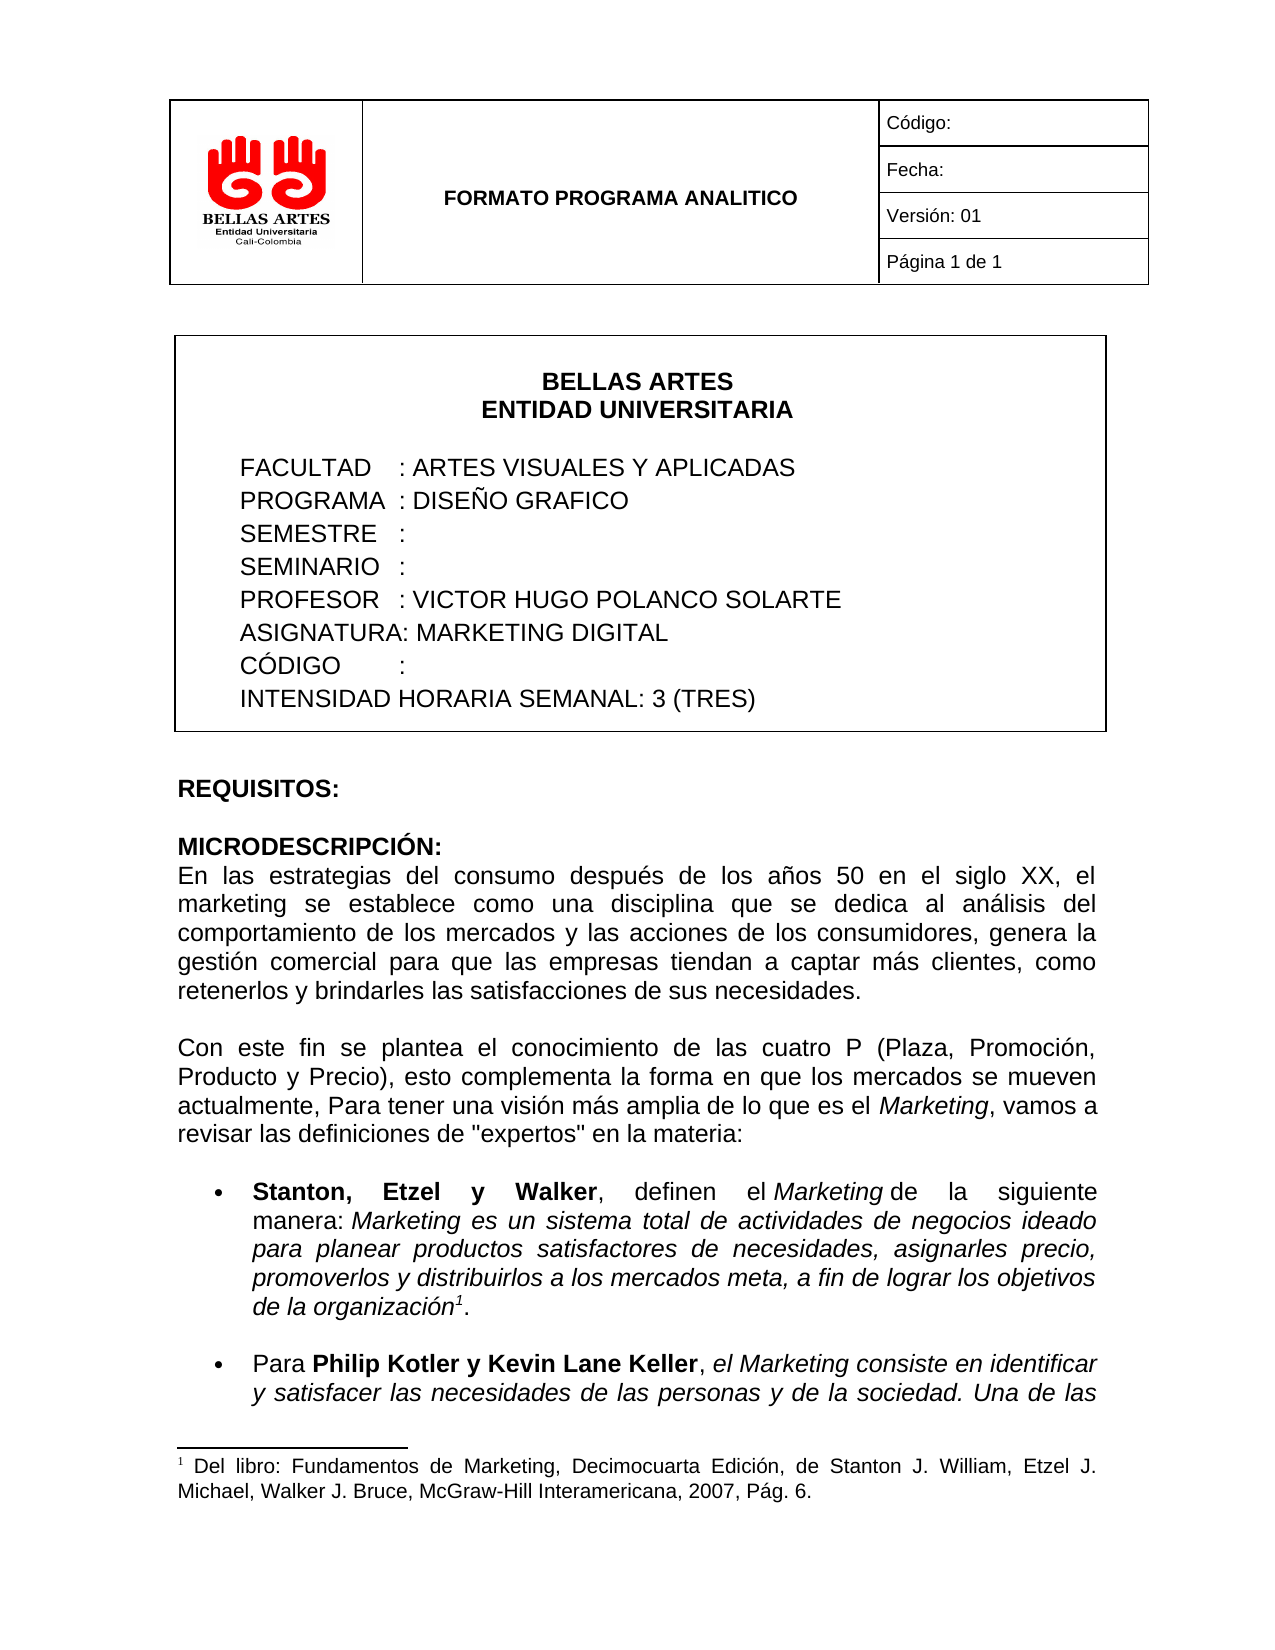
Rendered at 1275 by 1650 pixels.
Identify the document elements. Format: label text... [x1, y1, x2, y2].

text SEMESTRE : [177, 519, 1098, 548]
subtitle ENTIDAD UNIVERSITARIA [177, 395, 1098, 424]
text ASIGNATURA: MARKETING DIGITAL [177, 618, 1098, 647]
picture [197, 135, 336, 249]
text INTENSIDAD HORARIA SEMANAL: 3 (TRES) [177, 684, 1098, 713]
title BELLAS ARTES [177, 367, 1098, 395]
text PROGRAMA : DISEÑO GRAFICO [177, 486, 1098, 514]
text REQUISITOS: [177, 774, 1098, 803]
list Stanton, Etzel y Walker, definen el Marketing de la siguiente manera: Marketing es un sistema total de actividades de negocios ideado para planear productos satisfactores de necesidades, asignarles precio, promoverlos y distribuirlos a los mercados meta, a fin de lograr los objetivos de la organización. [215, 1177, 1098, 1321]
text En las estrategias del consumo después de los años 50 en el siglo XX, el marketing se establece como una disciplina que se dedica al análisis del comportamiento de los mercados y las acciones de los consumidores, genera la gestión comercial para que las empresas tiendan a captar más clientes, como retenerlos y brindarles las satisfacciones de sus necesidades. [177, 861, 1098, 1004]
text SEMINARIO : [177, 552, 1098, 581]
text Con este fin se plantea el conocimiento de las cuatro P (Plaza, Promoción, Producto y Precio), esto complementa la forma en que los mercados se mueven actualmente, Para tener una visión más amplia de lo que es el Marketing, vamos a revisar las definiciones de "expertos" en la materia: [177, 1033, 1098, 1148]
text PROFESOR : VICTOR HUGO POLANCO SOLARTE [177, 585, 1098, 614]
subtitle FACULTAD : ARTES VISUALES Y APLICADAS [177, 453, 1098, 482]
text MICRODESCRIPCIÓN: [177, 832, 1098, 861]
text CÓDIGO : [177, 651, 1098, 680]
